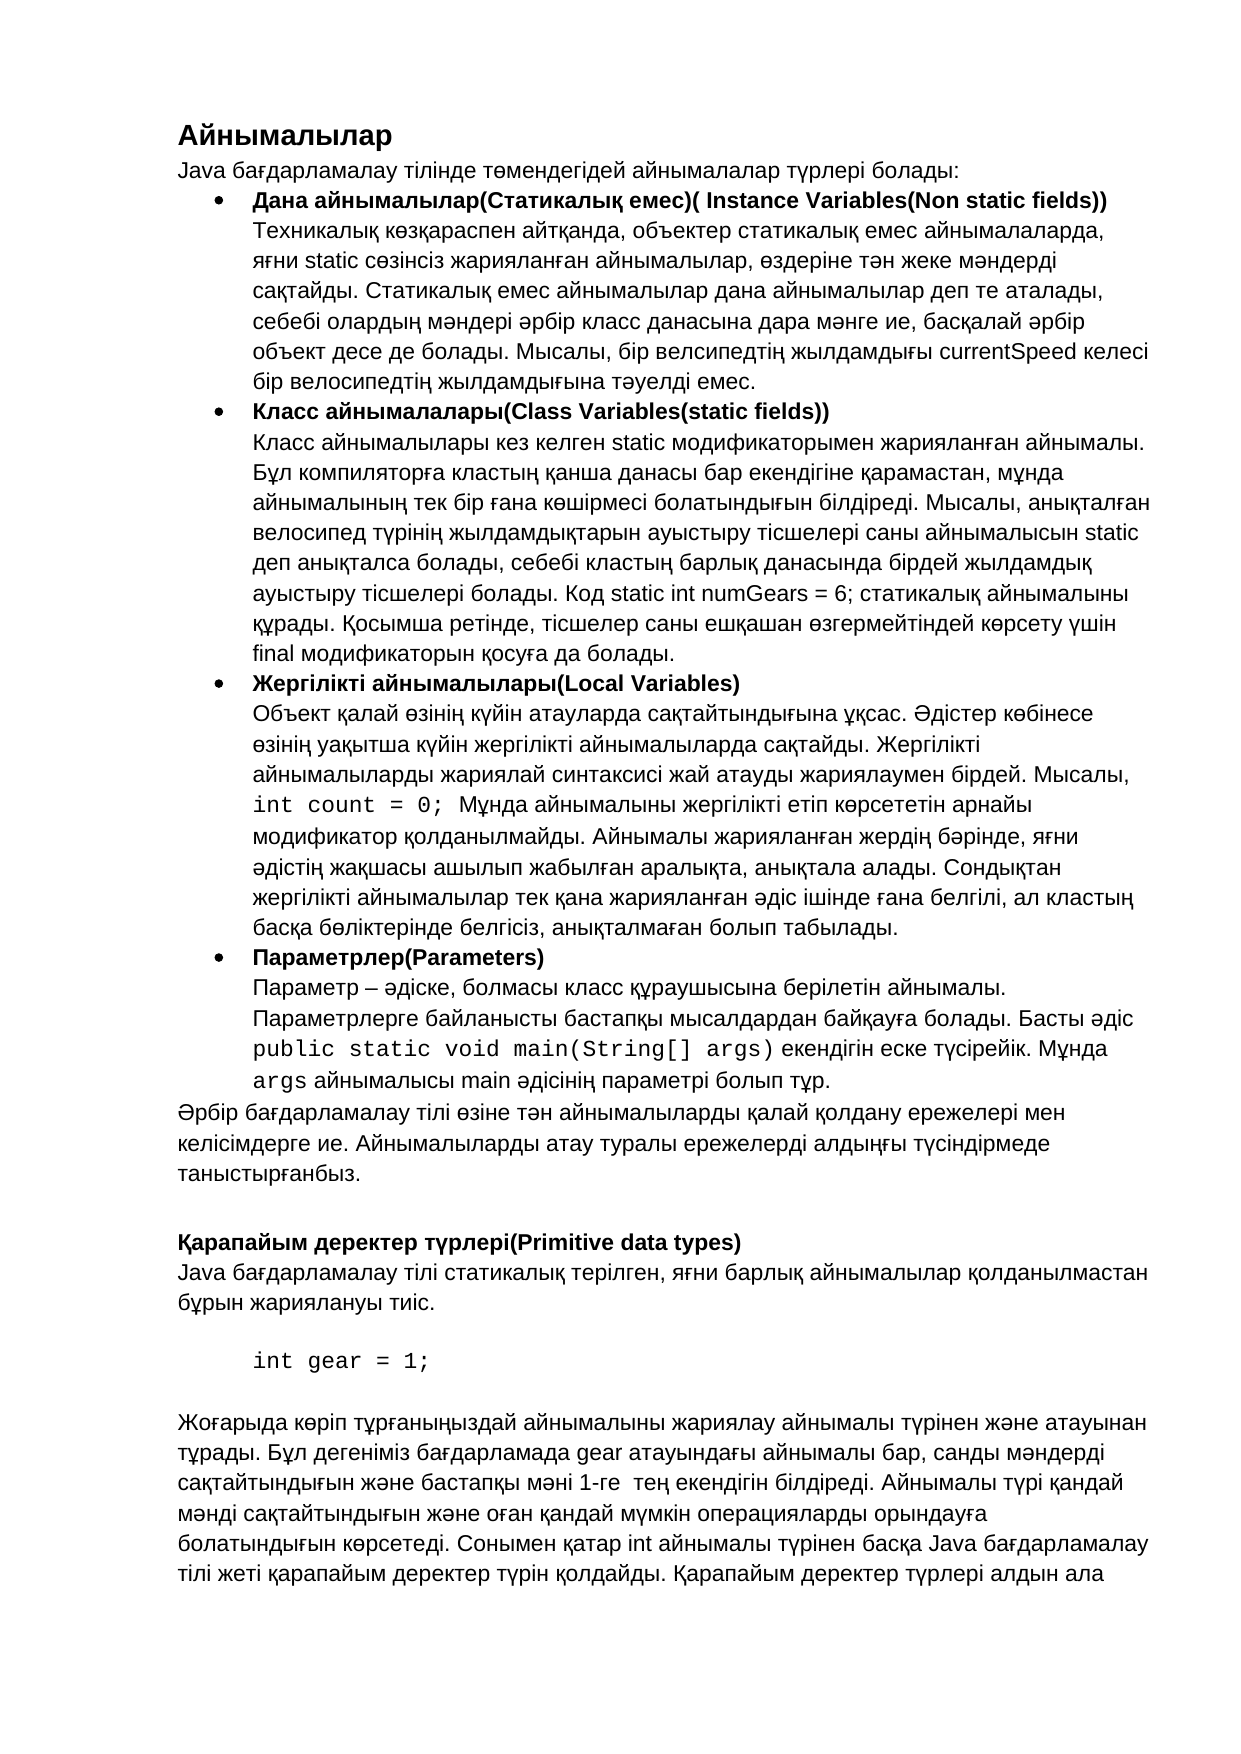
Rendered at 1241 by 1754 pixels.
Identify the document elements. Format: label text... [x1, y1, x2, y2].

text Әрбір бағдарламалау тілі өзіне тән айнымалыларды қалай қолдану ережелері мен келісімдерге ие. Айнымалыларды атау туралы ережелерді алдыңғы түсіндірмеде таныстырғанбыз. [177, 1099, 1152, 1186]
list Жергілікті айнымалылары(Local Variables) [215, 670, 1152, 697]
text Қарапайым деректер түрлері(Primitive data types) [177, 1228, 1152, 1255]
text Java бағдарламалау тілінде төмендегідей айнымалалар түрлері болады: [177, 157, 1152, 183]
text int gear = 1; [252, 1349, 1152, 1375]
list Класс айнымалалары(Class Variables(static fields)) [215, 398, 1152, 425]
list Параметрлер(Parameters) [215, 944, 1152, 970]
text Java бағдарламалау тілі статикалық терілген, яғни барлық айнымалылар қолданылмастан бұрын жариялануы тиіс. [177, 1259, 1152, 1315]
list Дана айнымалылар(Статикалық емес)( Instance Variables(Non static fields)) [215, 187, 1152, 213]
text Объект қалай өзінің күйін атауларда сақтайтындығына ұқсас. Әдістер көбінесе өзінің уақытша күйін жергілікті айнымалыларда сақтайды. Жергілікті айнымалыларды жариялай синтаксисі жай атауды жариялаумен бірдей. Мысалы, int count = 0; Мұнда айнымалыны жергілікті етіп көрсететін арнайы модификатор қолданылмайды. Айнымалы жарияланған жердің бәрінде, яғни әдістің жақшасы ашылып жабылған аралықта, анықтала алады. Сондықтан жергілікті айнымалылар тек қана жарияланған әдіс ішінде ғана белгілі, ал кластың басқа бөліктерінде белгісіз, анықталмаған болып табылады. [252, 700, 1152, 940]
text Айнымалылар [177, 118, 1152, 152]
text Параметр – әдіске, болмасы класс құраушысына берілетін айнымалы. Параметрлерге байланысты бастапқы мысалдардан байқауға болады. Басты әдіс public static void main(String[] args) екендігін еске түсірейік. Мұнда args айнымалысы main әдісінің параметрі болып тұр. [252, 974, 1152, 1095]
text Класс айнымалылары кез келген static модификаторымен жарияланған айнымалы. Бұл компиляторға кластың қанша данасы бар екендігіне қарамастан, мұнда айнымалының тек бір ғана көшірмесі болатындығын білдіреді. Мысалы, анықталған велосипед түрінің жылдамдықтарын ауыстыру тісшелері саны айнымалысын static деп анықталса болады, себебі кластың барлық данасында бірдей жылдамдық ауыстыру тісшелері болады. Код static int numGears = 6; статикалық айнымалыны құрады. Қосымша ретінде, тісшелер саны ешқашан өзгермейтіндей көрсету үшін final модификаторын қосуға да болады. [252, 428, 1152, 666]
text Техникалық көзқараспен айтқанда, объектер статикалық емес айнымалаларда, яғни static cөзінсіз жарияланған айнымалылар, өздеріне тән жеке мәндерді сақтайды. Статикалық емес айнымалылар дана айнымалылар деп те аталады, себебі олардың мәндері әрбір класс данасына дара мәнге ие, басқалай әрбір объект десе де болады. Мысалы, бір велсипедтің жылдамдығы currentSpeed келесі бір велосипедтің жылдамдығына тәуелді емес. [252, 217, 1152, 394]
